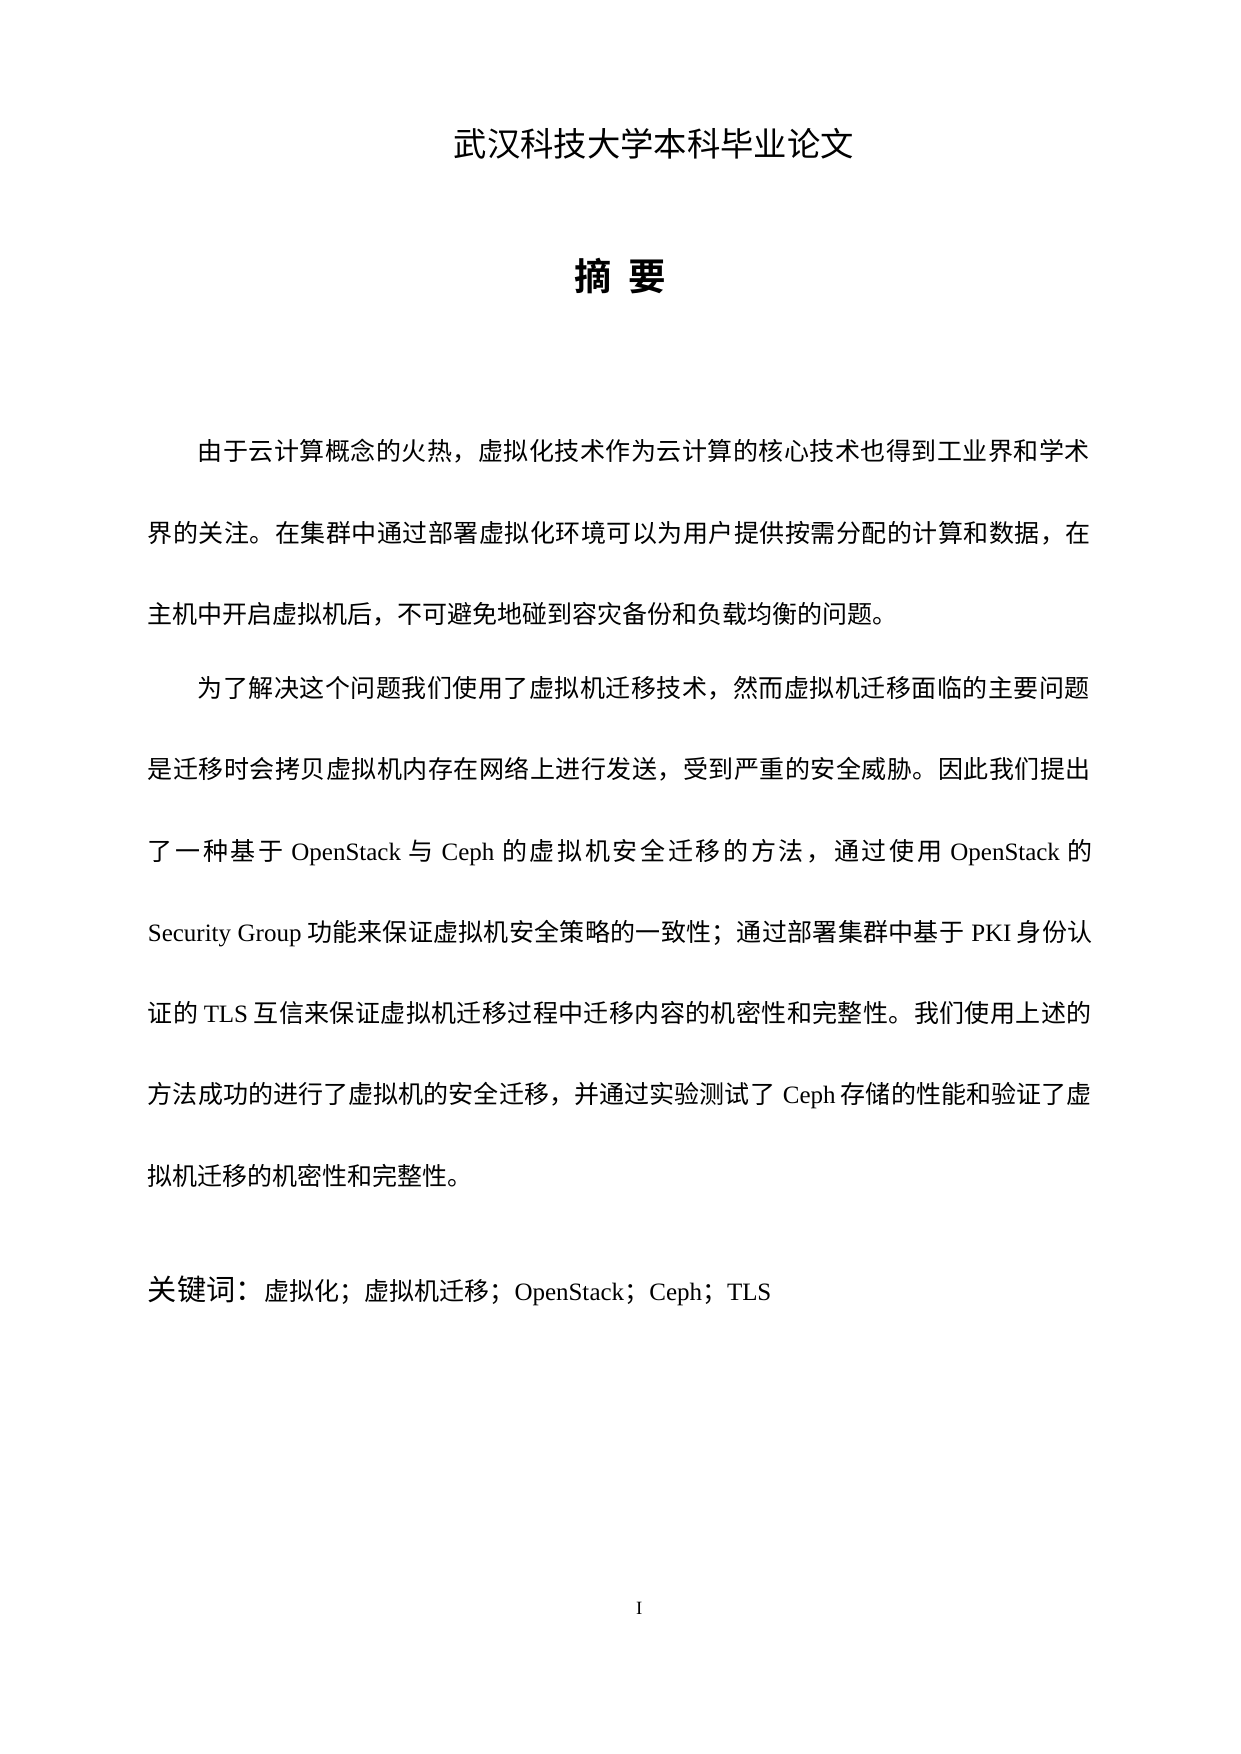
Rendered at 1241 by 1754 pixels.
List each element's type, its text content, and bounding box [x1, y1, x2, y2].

text 摘 要 [148, 242, 1092, 307]
text 为了解决这个问题我们使用了虚拟机迁移技术，然而虚拟机迁移面临的主要问题是迁移时会拷贝虚拟机内存在网络上进行发送，受到严重的安全威胁。因此我们提出了一种基于OpenStack与Ceph的虚拟机安全迁移的方法，通过使用OpenStack的Security Group功能来保证虚拟机安全策略的一致性；通过部署集群中基于PKI身份认证的TLS互信来保证虚拟机迁移过程中迁移内容的机密性和完整性。我们使用上述的方法成功的进行了虚拟机的安全迁移，并通过实验测试了Ceph存储的性能和验证了虚拟机迁移的机密性和完整性。 [148, 654, 1092, 1207]
text 由于云计算概念的火热，虚拟化技术作为云计算的核心技术也得到工业界和学术界的关注。在集群中通过部署虚拟化环境可以为用户提供按需分配的计算和数据，在主机中开启虚拟机后，不可避免地碰到容灾备份和负载均衡的问题。 [148, 417, 1092, 645]
text 关键词：虚拟化；虚拟机迁移；OpenStack；Ceph；TLS [148, 1255, 1092, 1320]
